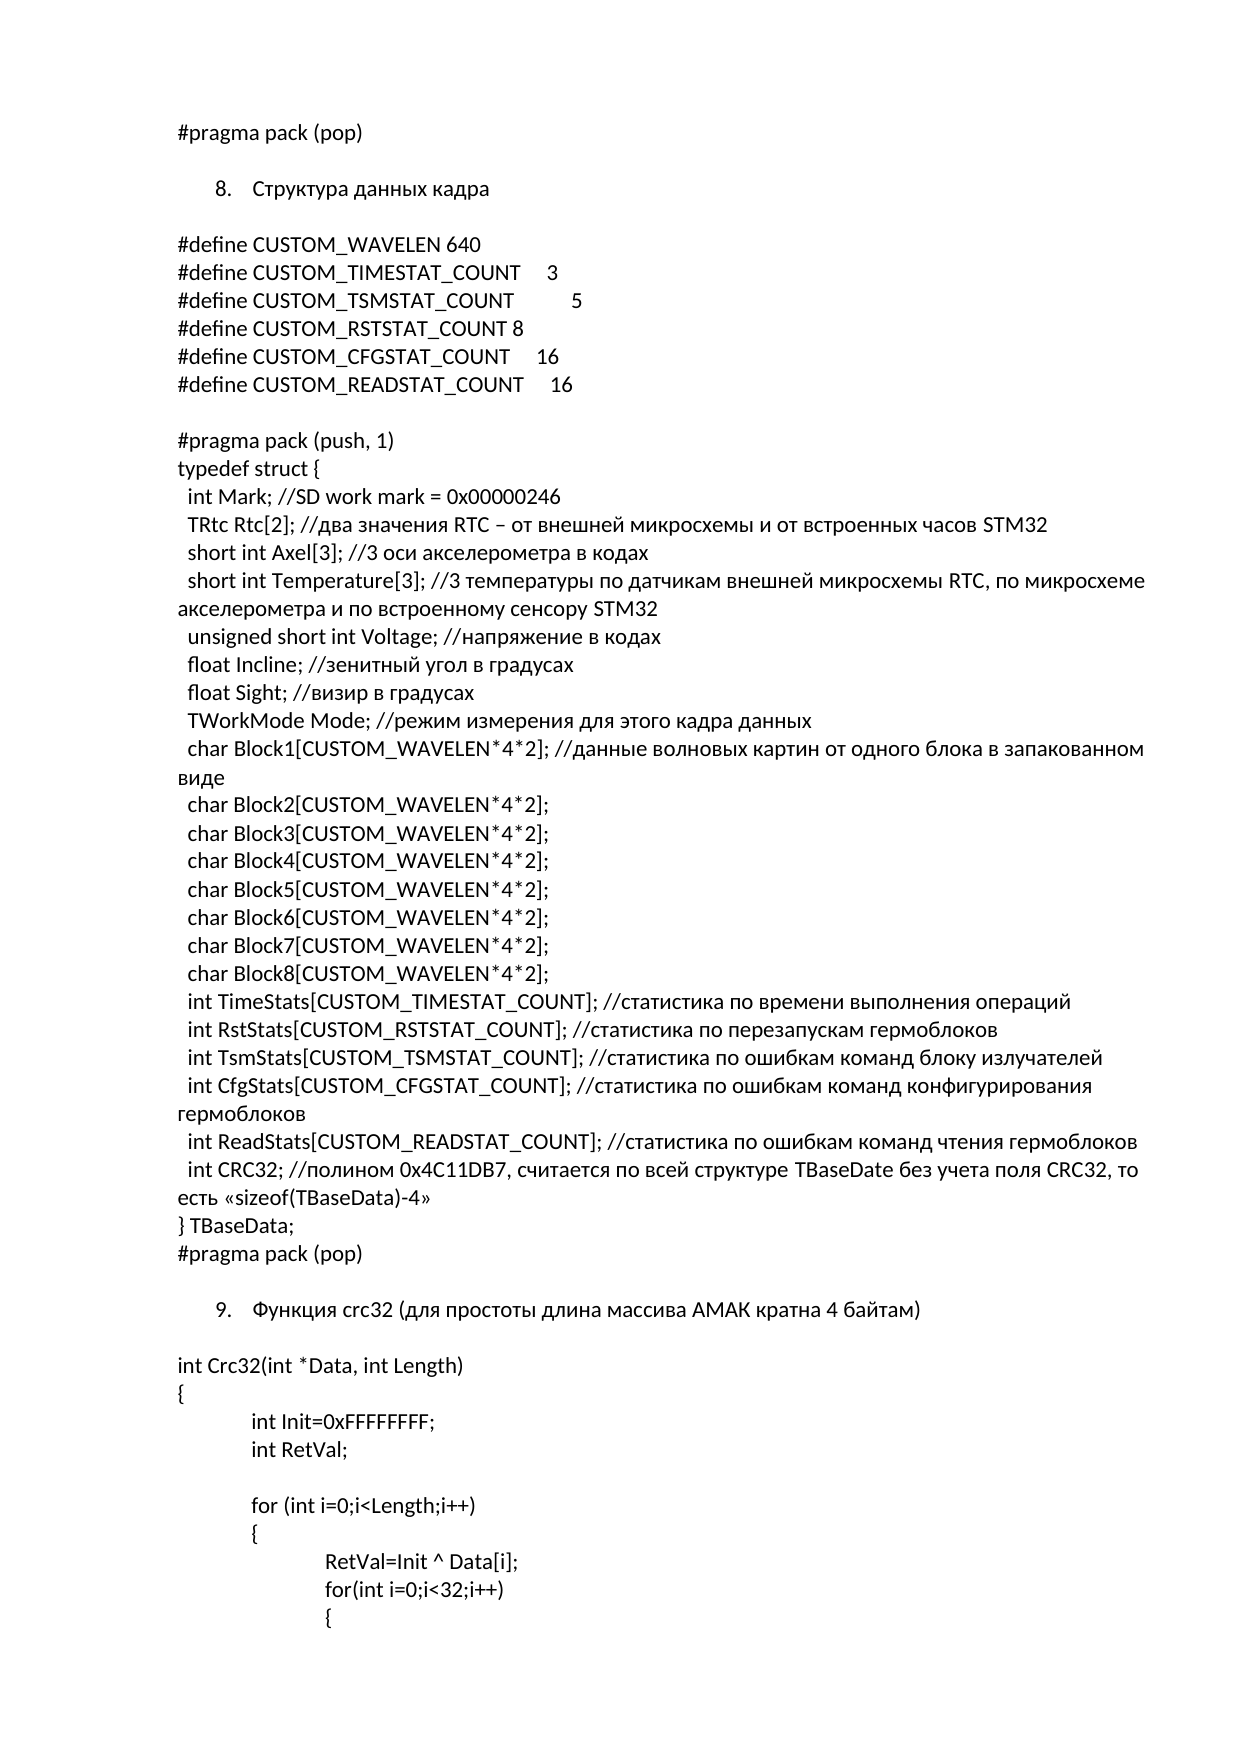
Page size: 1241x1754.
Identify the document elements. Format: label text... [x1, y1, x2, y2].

text int Init=0xFFFFFFFF; [177, 1407, 1152, 1435]
text int RetVal; [177, 1435, 1152, 1463]
text char Block1[CUSTOM_WAVELEN*4*2]; //данные волновых картин от одного блока в запакованном виде [177, 734, 1152, 791]
text } TBaseData; [177, 1211, 1152, 1239]
text short int Axel[3]; //3 оси акселерометра в кодах [177, 538, 1152, 566]
text #define CUSTOM_CFGSTAT_COUNT 16 [177, 342, 1152, 370]
list Структура данных кадра [215, 174, 1152, 202]
text short int Temperature[3]; //3 температуры по датчикам внешней микросхемы RTC, по микросхеме акселерометра и по встроенному сенсору STM32 [177, 566, 1152, 622]
text int RstStats[CUSTOM_RSTSTAT_COUNT]; //статистика по перезапускам гермоблоков [177, 1015, 1152, 1043]
text RetVal=Init ^ Data[i]; [177, 1547, 1152, 1575]
text #define CUSTOM_RSTSTAT_COUNT 8 [177, 314, 1152, 342]
text { [177, 1379, 1152, 1407]
text #define CUSTOM_TSMSTAT_COUNT 5 [177, 286, 1152, 314]
text { [177, 1603, 1152, 1631]
text int Crc32(int *Data, int Length) [177, 1351, 1152, 1379]
text char Block6[CUSTOM_WAVELEN*4*2]; [177, 903, 1152, 931]
text #define CUSTOM_READSTAT_COUNT 16 [177, 370, 1152, 398]
text float Incline; //зенитный угол в градусах [177, 651, 1152, 678]
text char Block5[CUSTOM_WAVELEN*4*2]; [177, 875, 1152, 903]
text char Block8[CUSTOM_WAVELEN*4*2]; [177, 959, 1152, 987]
text TWorkMode Mode; //режим измерения для этого кадра данных [177, 707, 1152, 734]
text #define CUSTOM_TIMESTAT_COUNT 3 [177, 258, 1152, 286]
list Функция crc32 (для простоты длина массива АМАК кратна 4 байтам) [215, 1295, 1152, 1323]
text int TsmStats[CUSTOM_TSMSTAT_COUNT]; //статистика по ошибкам команд блоку излучателей [177, 1043, 1152, 1071]
text for(int i=0;i<32;i++) [177, 1575, 1152, 1603]
text #pragma pack (pop) [177, 1239, 1152, 1267]
text char Block2[CUSTOM_WAVELEN*4*2]; [177, 791, 1152, 819]
text #pragma pack (pop) [177, 118, 1152, 146]
text unsigned short int Voltage; //напряжение в кодах [177, 622, 1152, 651]
text #pragma pack (push, 1) [177, 426, 1152, 454]
text int TimeStats[CUSTOM_TIMESTAT_COUNT]; //статистика по времени выполнения операций [177, 987, 1152, 1015]
text { [177, 1519, 1152, 1547]
text int Mark; //SD work mark = 0x00000246 [177, 482, 1152, 510]
text char Block7[CUSTOM_WAVELEN*4*2]; [177, 931, 1152, 959]
text char Block4[CUSTOM_WAVELEN*4*2]; [177, 847, 1152, 875]
text float Sight; //визир в градусах [177, 678, 1152, 707]
text TRtc Rtc[2]; //два значения RTC – от внешней микросхемы и от встроенных часов STM32 [177, 510, 1152, 538]
text int CRC32; //полином 0x4C11DB7, считается по всей структуре TBaseDate без учета поля CRC32, то есть «sizeof(TBaseData)-4» [177, 1155, 1152, 1211]
text char Block3[CUSTOM_WAVELEN*4*2]; [177, 819, 1152, 847]
text #define CUSTOM_WAVELEN 640 [177, 230, 1152, 258]
text int ReadStats[CUSTOM_READSTAT_COUNT]; //статистика по ошибкам команд чтения гермоблоков [177, 1127, 1152, 1155]
text typedef struct { [177, 454, 1152, 482]
text int CfgStats[CUSTOM_CFGSTAT_COUNT]; //статистика по ошибкам команд конфигурирования гермоблоков [177, 1071, 1152, 1127]
text for (int i=0;i<Length;i++) [177, 1491, 1152, 1519]
